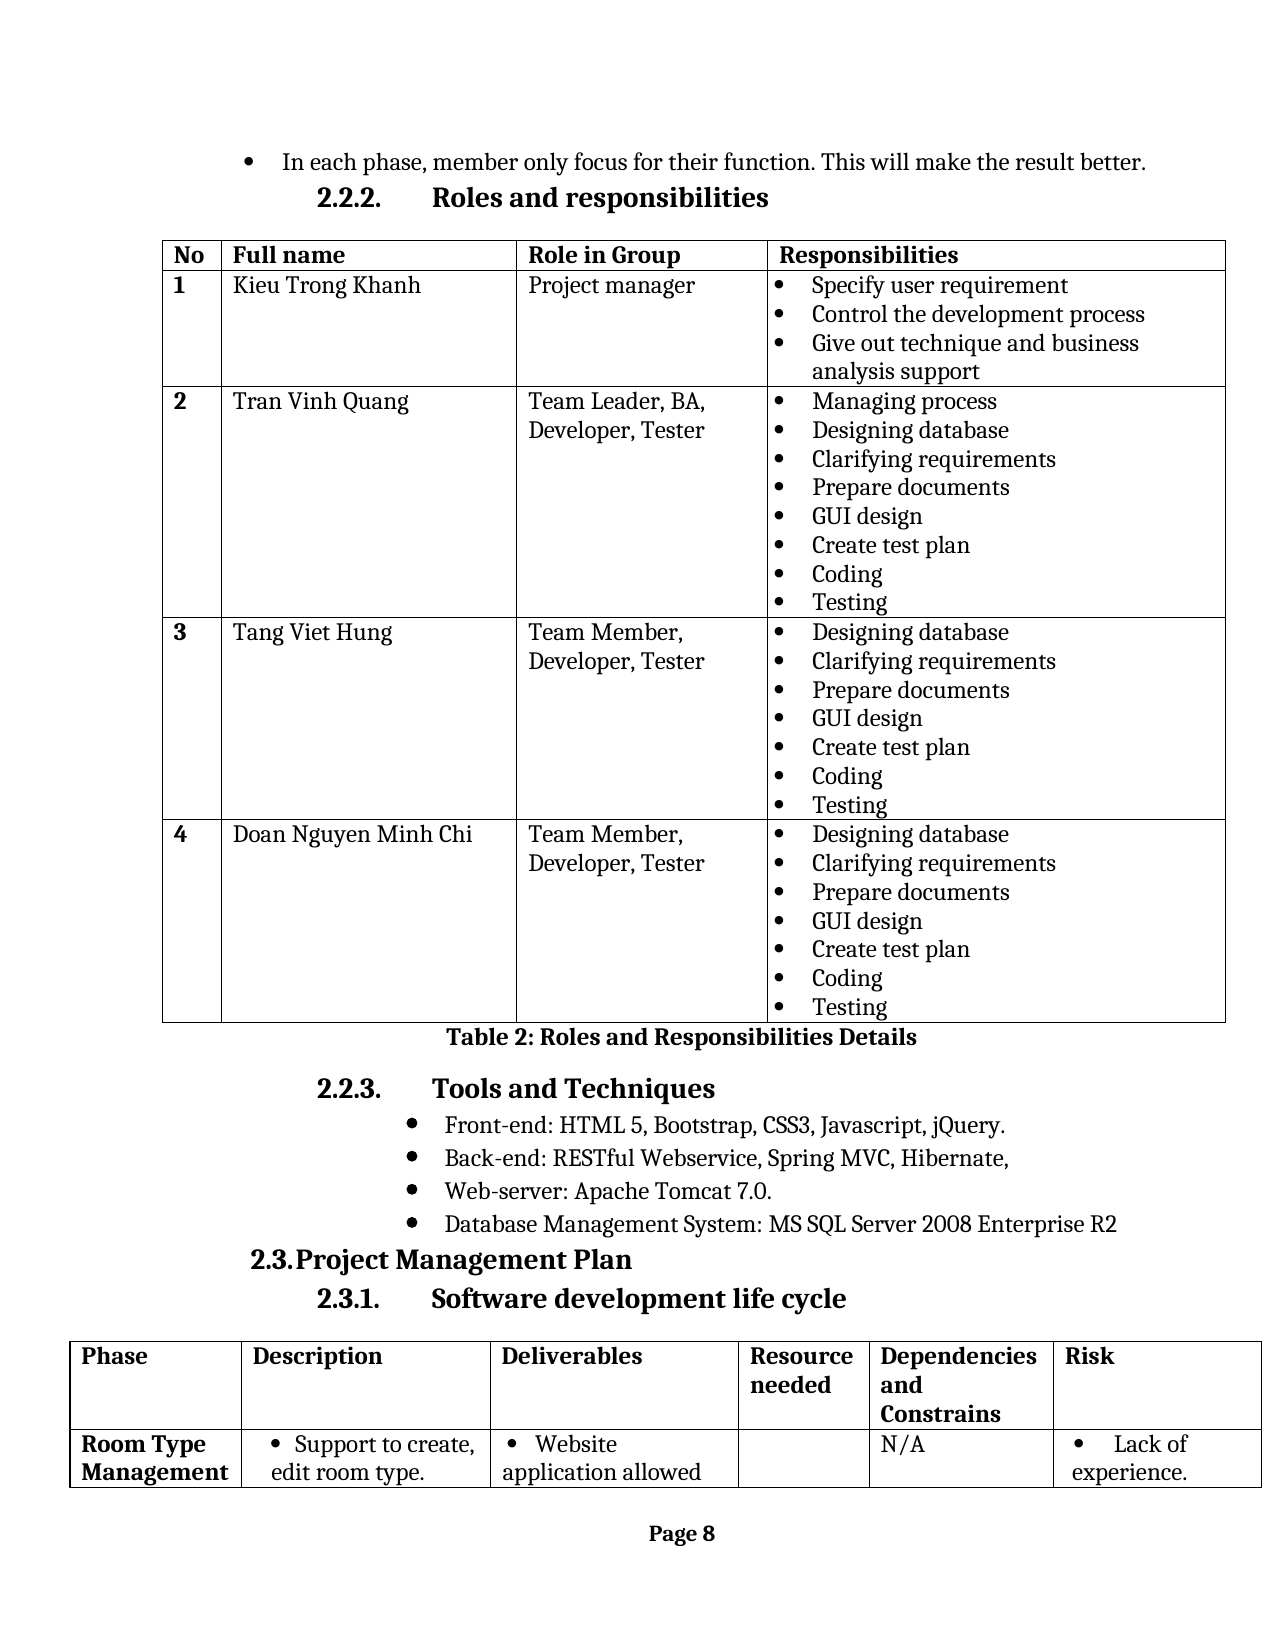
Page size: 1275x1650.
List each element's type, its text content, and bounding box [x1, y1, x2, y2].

table_cell Managing process Designing database Clarifying requirements Prepare documents GUI design Create test plan Coding Testing [768, 387, 1225, 617]
table_cell Team Leader, BA, Developer, Tester [517, 387, 767, 617]
table_cell Team Member, Developer, Tester [517, 820, 767, 1022]
table_cell Project manager [517, 271, 767, 386]
table_cell Doan Nguyen Minh Chi [222, 820, 516, 1022]
table_cell Support to create, edit room type. [242, 1430, 490, 1487]
table_cell Lack of experience. Technology is difficult. Not have a clear understanding about business process. [1054, 1430, 1261, 1487]
table_cell Kieu Trong Khanh [222, 271, 516, 386]
table_header Role in Group [517, 241, 767, 270]
table_header Full name [222, 241, 516, 270]
table_cell Tang Viet Hung [222, 618, 516, 819]
table_cell Tran Vinh Quang [222, 387, 516, 617]
table_header Responsibilities [768, 241, 1225, 270]
table_header Deliverables [491, 1342, 738, 1428]
table_cell Website application allowed to create, edit room type of school. Related document (SRS, SDD, User Guide…) [491, 1430, 738, 1487]
table_cell 1 [163, 271, 221, 386]
list Front-end: HTML 5, Bootstrap, CSS3, Javascript, jQuery. [407, 1111, 1157, 1139]
list Tools and Techniques [317, 1072, 1157, 1106]
list Project Management Plan [250, 1243, 1157, 1277]
table_cell 3 [163, 618, 221, 819]
table_cell Designing database Clarifying requirements Prepare documents GUI design Create test plan Coding Testing [768, 618, 1225, 819]
table_cell 2 [163, 387, 221, 617]
table_cell 4 [163, 820, 221, 1022]
list Roles and responsibilities [317, 181, 1157, 214]
table_header No [163, 241, 221, 270]
list Back-end: RESTful Webservice, Spring MVC, Hibernate, [407, 1144, 1157, 1173]
table_header Resource needed [739, 1342, 869, 1428]
list Database Management System: MS SQL Server 2008 Enterprise R2 [407, 1210, 1157, 1239]
table_header Description [242, 1342, 490, 1428]
table_cell Specify user requirement Control the development process Give out technique and business analysis support [768, 271, 1225, 386]
table_cell [739, 1430, 869, 1487]
list Web-server: Apache Tomcat 7.0. [407, 1177, 1157, 1206]
table_header Risk [1054, 1342, 1261, 1428]
table_cell N/A [870, 1430, 1053, 1487]
list Software development life cycle [317, 1282, 1157, 1315]
table_cell Designing database Clarifying requirements Prepare documents GUI design Create test plan Coding Testing [768, 820, 1225, 1022]
table_cell Room Type Management [71, 1430, 241, 1487]
table_header Phase [71, 1342, 241, 1428]
table_header Dependencies and Constrains [870, 1342, 1053, 1428]
list In each phase, member only focus for their function. This will make the result better. [244, 148, 1157, 176]
table_cell Team Member, Developer, Tester [517, 618, 767, 819]
